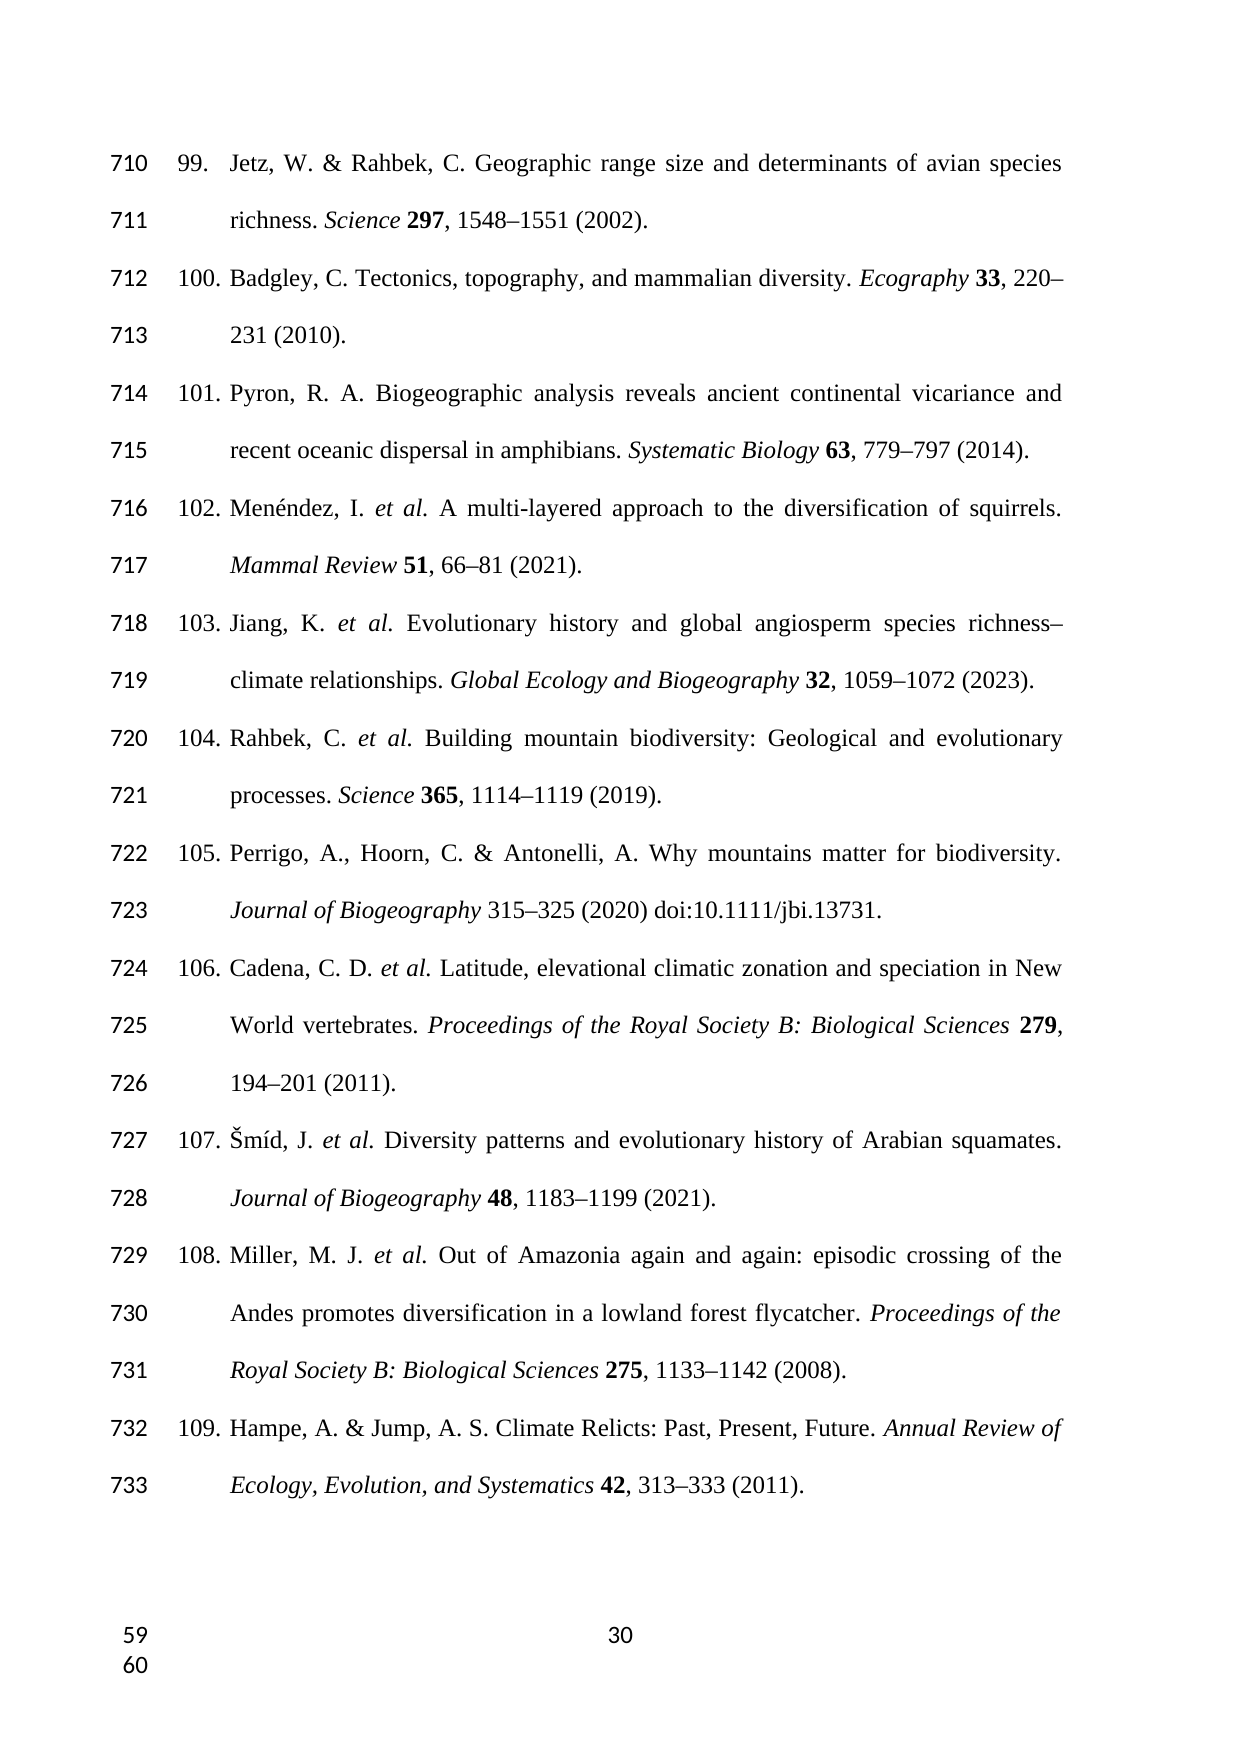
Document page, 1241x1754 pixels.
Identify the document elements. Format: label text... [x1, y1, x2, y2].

text 100. Badgley, C. Tectonics, topography, and mammalian diversity. Ecography 33, 220–231 (2010). [177, 263, 1063, 349]
text 106. Cadena, C. D. et al. Latitude, elevational climatic zonation and speciation in New World vertebrates. Proceedings of the Royal Society B: Biological Sciences 279, 194–201 (2011). [177, 953, 1063, 1096]
text 105. Perrigo, A., Hoorn, C. & Antonelli, A. Why mountains matter for biodiversity. Journal of Biogeography 315–325 (2020) doi:10.1111/jbi.13731. [177, 838, 1063, 924]
text 108. Miller, M. J. et al. Out of Amazonia again and again: episodic crossing of the Andes promotes diversification in a lowland forest flycatcher. Proceedings of the Royal Society B: Biological Sciences 275, 1133–1142 (2008). [177, 1240, 1063, 1384]
text 107. Šmíd, J. et al. Diversity patterns and evolutionary history of Arabian squamates. Journal of Biogeography 48, 1183–1199 (2021). [177, 1125, 1063, 1211]
text 102. Menéndez, I. et al. A multi-layered approach to the diversification of squirrels. Mammal Review 51, 66–81 (2021). [177, 493, 1063, 579]
text 99. Jetz, W. & Rahbek, C. Geographic range size and determinants of avian species richness. Science 297, 1548–1551 (2002). [177, 148, 1063, 234]
text 104. Rahbek, C. et al. Building mountain biodiversity: Geological and evolutionary processes. Science 365, 1114–1119 (2019). [177, 723, 1063, 809]
text 109. Hampe, A. & Jump, A. S. Climate Relicts: Past, Present, Future. Annual Review of Ecology, Evolution, and Systematics 42, 313–333 (2011). [177, 1413, 1063, 1499]
text 103. Jiang, K. et al. Evolutionary history and global angiosperm species richness–climate relationships. Global Ecology and Biogeography 32, 1059–1072 (2023). [177, 608, 1063, 694]
text 101. Pyron, R. A. Biogeographic analysis reveals ancient continental vicariance and recent oceanic dispersal in amphibians. Systematic Biology 63, 779–797 (2014). [177, 378, 1063, 464]
